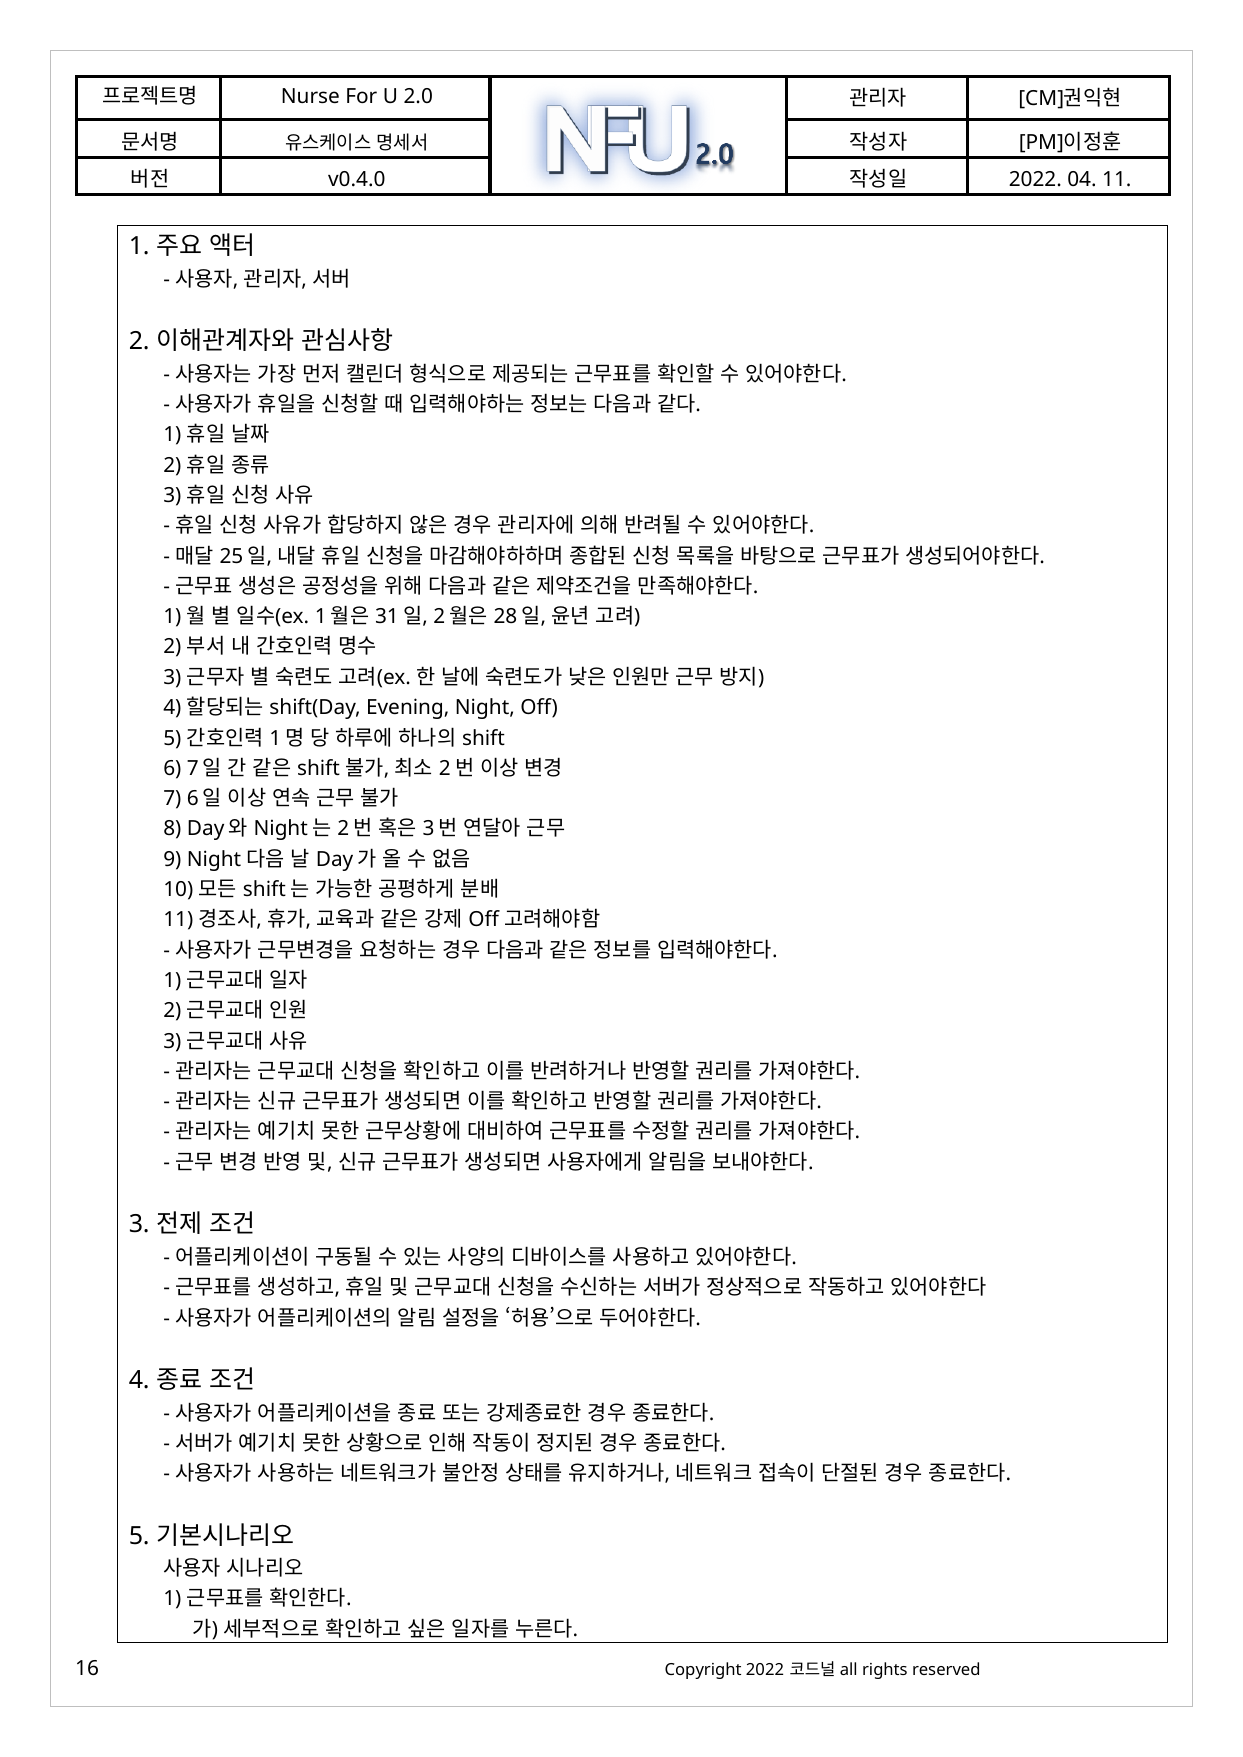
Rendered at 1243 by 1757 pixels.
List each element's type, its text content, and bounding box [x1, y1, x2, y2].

picture [521, 82, 755, 193]
picture [521, 196, 755, 203]
